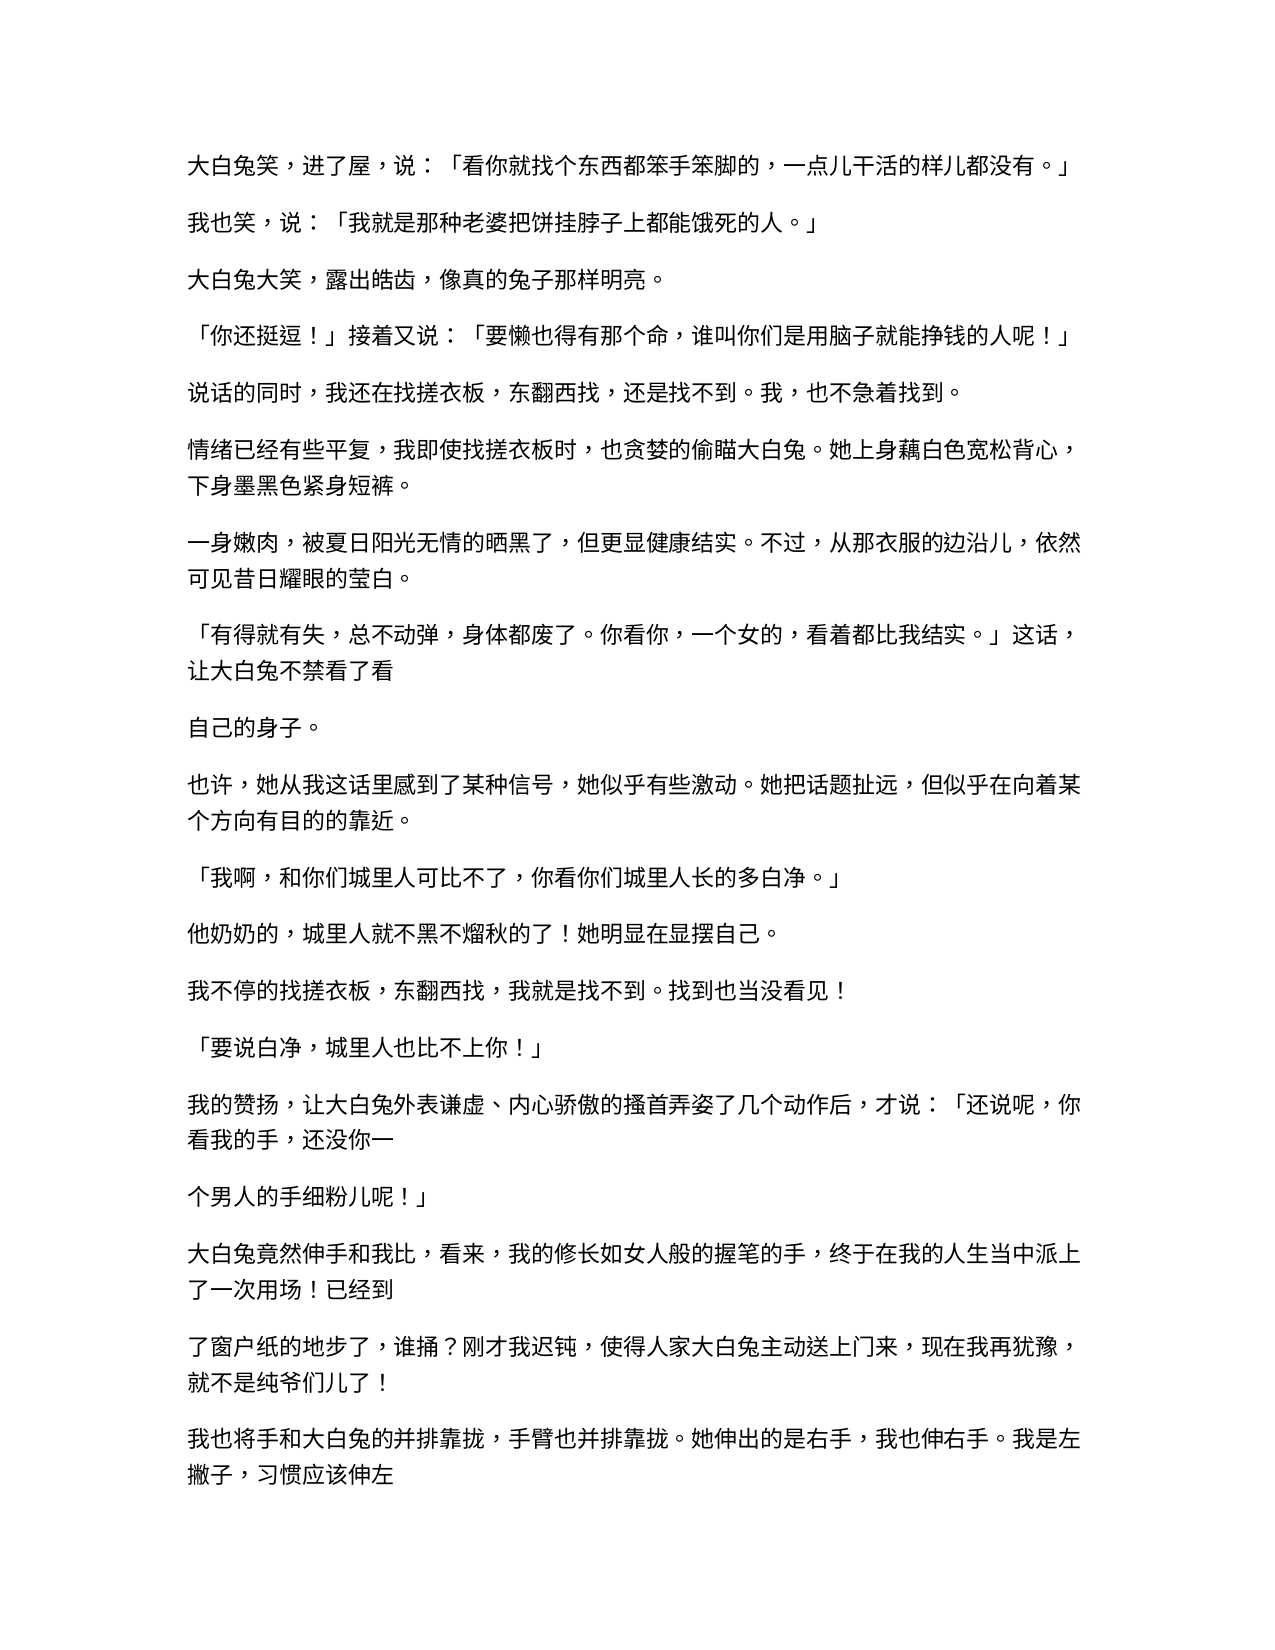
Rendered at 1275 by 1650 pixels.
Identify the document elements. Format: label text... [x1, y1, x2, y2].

text 我的赞扬，让大白兔外表谦虚、内心骄傲的搔首弄姿了几个动作后，才说：「还说呢，你看我的手，还没你一 [187, 1088, 1087, 1156]
text 一身嫩肉，被夏日阳光无情的晒黑了，但更显健康结实。不过，从那衣服的边沿儿，依然可见昔日耀眼的莹白。 [187, 527, 1087, 594]
text 自己的身子。 [187, 712, 1087, 743]
text 说话的同时，我还在找搓衣板，东翻西找，还是找不到。我，也不急着找到。 [187, 377, 1087, 408]
text 情绪已经有些平复，我即使找搓衣板时，也贪婪的偷瞄大白兔。她上身藕白色宽松背心，下身墨黑色紧身短裤。 [187, 434, 1087, 501]
text 「要说白净，城里人也比不上你！」 [187, 1032, 1087, 1063]
text 他奶奶的，城里人就不黑不熘秋的了！她明显在显摆自己。 [187, 918, 1087, 949]
text 大白兔大笑，露出皓齿，像真的兔子那样明亮。 [187, 263, 1087, 295]
text 大白兔笑，进了屋，说：「看你就找个东西都笨手笨脚的，一点儿干活的样儿都没有。」 [187, 150, 1087, 181]
text 大白兔竟然伸手和我比，看来，我的修长如女人般的握笔的手，终于在我的人生当中派上了一次用场！已经到 [187, 1238, 1087, 1305]
text 了窗户纸的地步了，谁捅？刚才我迟钝，使得人家大白兔主动送上门来，现在我再犹豫，就不是纯爷们儿了！ [187, 1331, 1087, 1398]
text 「你还挺逗！」接着又说：「要懒也得有那个命，谁叫你们是用脑子就能挣钱的人呢！」 [187, 320, 1087, 352]
text 「有得就有失，总不动弹，身体都废了。你看你，一个女的，看着都比我结实。」这话，让大白兔不禁看了看 [187, 619, 1087, 686]
text 我也将手和大白兔的并排靠拢，手臂也并排靠拢。她伸出的是右手，我也伸右手。我是左撇子，习惯应该伸左 [187, 1423, 1087, 1491]
text 我也笑，说：「我就是那种老婆把饼挂脖子上都能饿死的人。」 [187, 207, 1087, 238]
text 「我啊，和你们城里人可比不了，你看你们城里人长的多白净。」 [187, 861, 1087, 893]
text 个男人的手细粉儿呢！」 [187, 1181, 1087, 1212]
text 我不停的找搓衣板，东翻西找，我就是找不到。找到也当没看见！ [187, 975, 1087, 1006]
text 也许，她从我这话里感到了某种信号，她似乎有些激动。她把话题扯远，但似乎在向着某个方向有目的的靠近。 [187, 769, 1087, 836]
